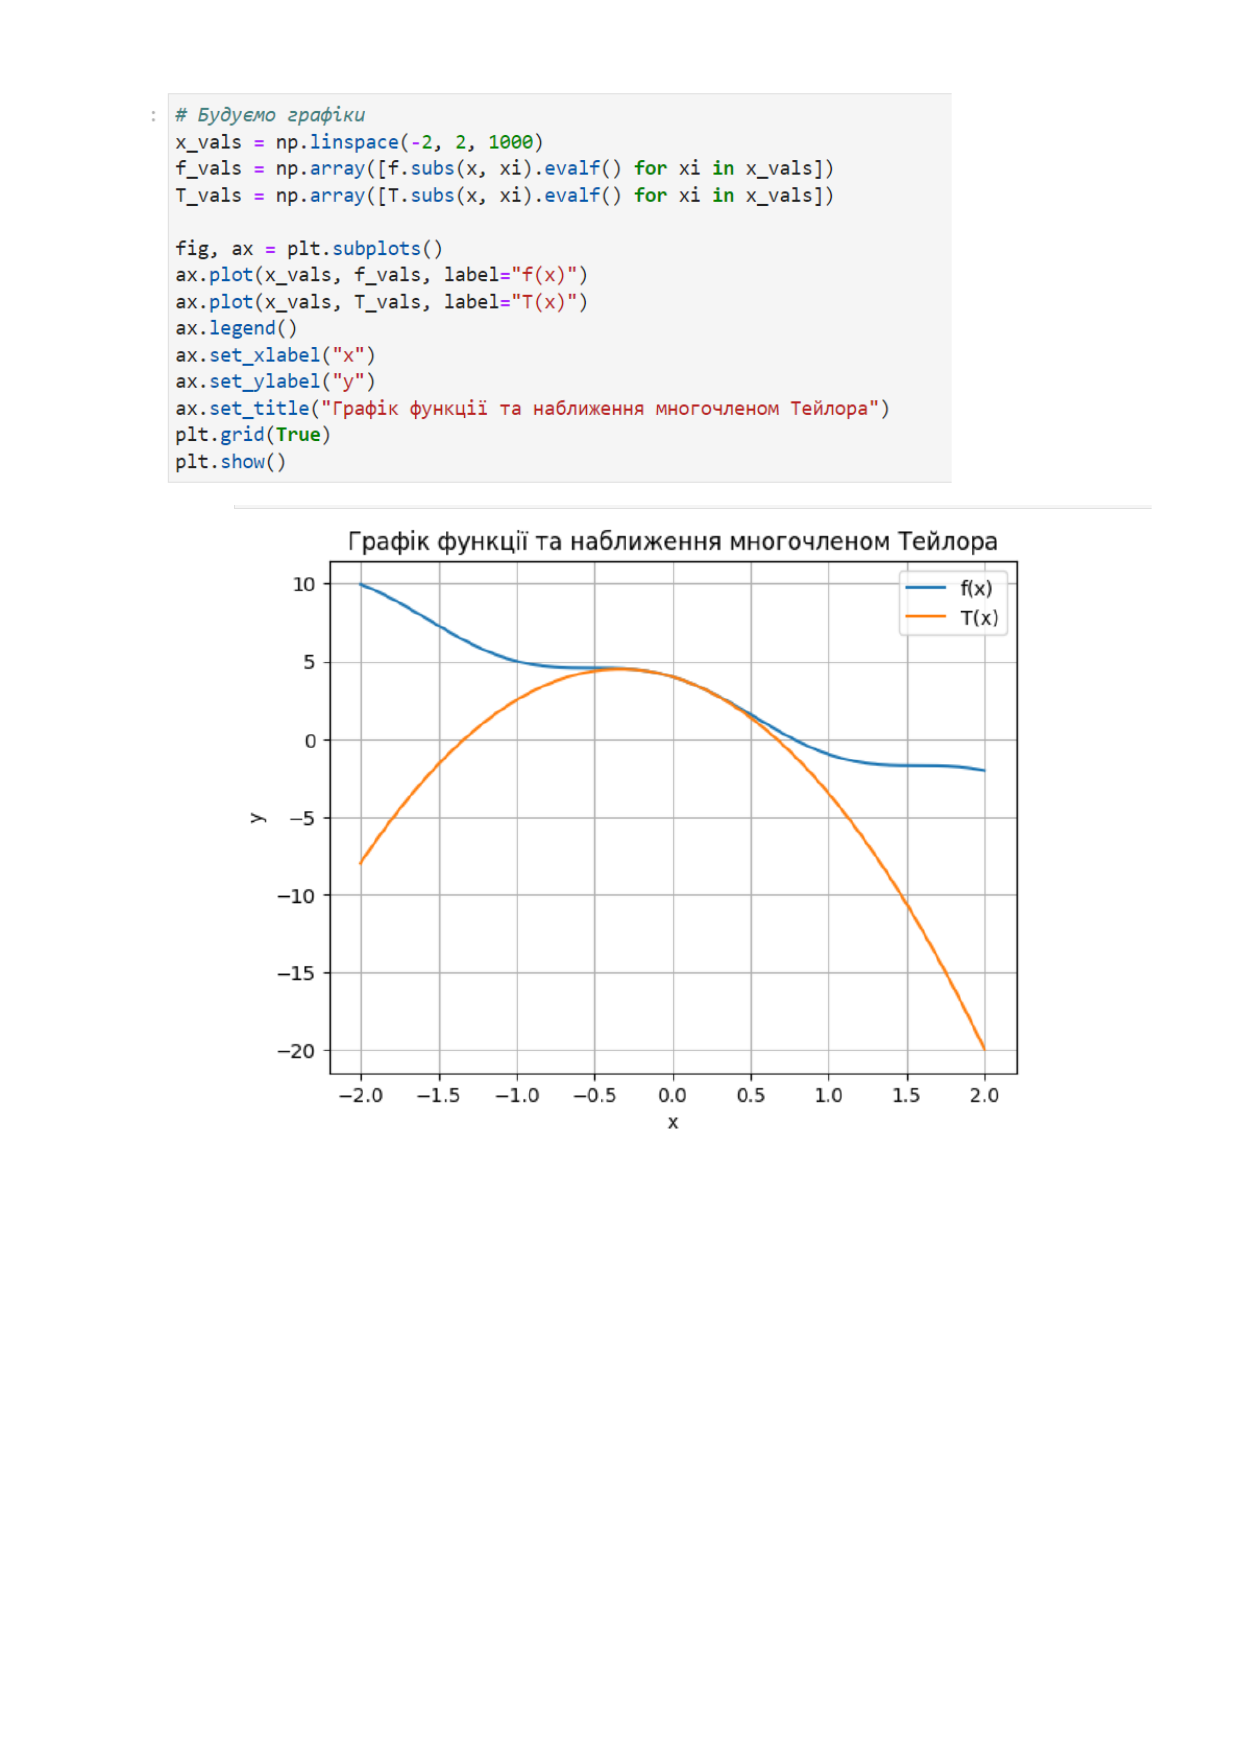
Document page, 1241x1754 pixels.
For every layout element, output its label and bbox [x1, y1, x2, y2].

picture [147, 88, 952, 487]
picture [147, 505, 1152, 1135]
